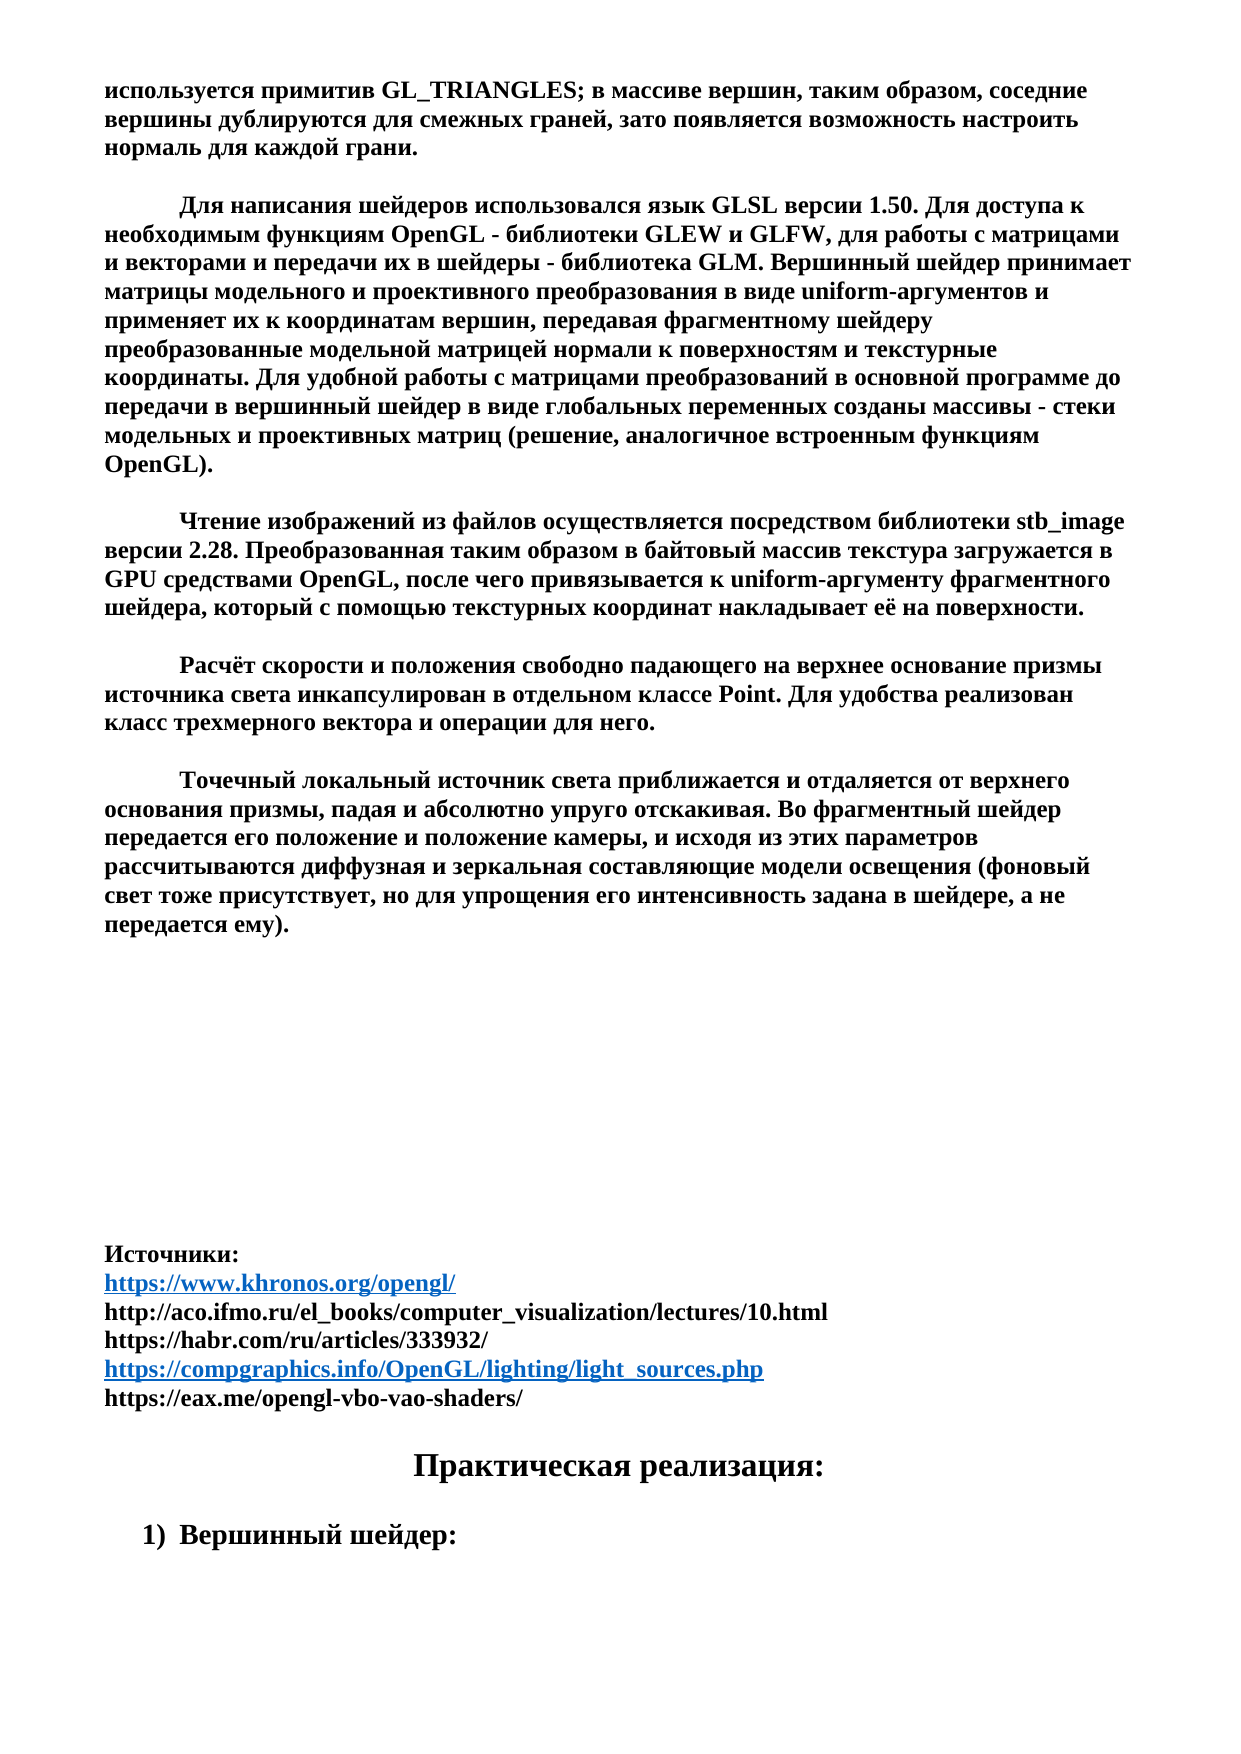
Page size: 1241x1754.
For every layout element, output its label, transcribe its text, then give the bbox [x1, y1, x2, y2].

text https://habr.com/ru/articles/333932/ [104, 1326, 1134, 1354]
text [104, 75, 1134, 161]
text Расчёт скорости и положения свободно падающего на верхнее основание призмы источника света инкапсулирован в отдельном классе Point. Для удобства реализован класс трехмерного вектора и операции для него. [104, 650, 1134, 736]
list Вершинный шейдер: [142, 1517, 1134, 1551]
text https://compgraphics.info/OpenGL/lighting/light_sources.php [104, 1354, 1134, 1383]
text http://aco.ifmo.ru/el_books/computer_visualization/lectures/10.html [104, 1297, 1134, 1326]
text Источники: [104, 1239, 1134, 1268]
text Практическая реализация: [104, 1445, 1134, 1484]
text https://eax.me/opengl-vbo-vao-shaders/ [104, 1383, 1134, 1412]
text Точечный локальный источник света приближается и отдаляется от верхнего основания призмы, падая и абсолютно упруго отскакивая. Во фрагментный шейдер передается его положение и положение камеры, и исходя из этих параметров рассчитываются диффузная и зеркальная составляющие модели освещения (фоновый свет тоже присутствует, но для упрощения его интенсивность задана в шейдере, а не передается ему). [104, 765, 1134, 937]
text Чтение изображений из файлов осуществляется посредством библиотеки stb_image версии 2.28. Преобразованная таким образом в байтовый массив текстура загружается в GPU средствами OpenGL, после чего привязывается к uniform-аргументу фрагментного шейдера, который с помощью текстурных координат накладывает её на поверхности. [104, 506, 1134, 621]
text https://www.khronos.org/opengl/ [104, 1268, 1134, 1297]
text Для написания шейдеров использовался язык GLSL версии 1.50. Для доступа к необходимым функциям OpenGL - библиотеки GLEW и GLFW, для работы с матрицами и векторами и передачи их в шейдеры - библиотека GLM. Вершинный шейдер принимает матрицы модельного и проективного преобразования в виде uniform-аргументов и применяет их к координатам вершин, передавая фрагментному шейдеру преобразованные модельной матрицей нормали к поверхностям и текстурные координаты. Для удобной работы с матрицами преобразований в основной программе до передачи в вершинный шейдер в виде глобальных переменных созданы массивы - стеки модельных и проективных матриц (решение, аналогичное встроенным функциям OpenGL). [104, 190, 1134, 477]
